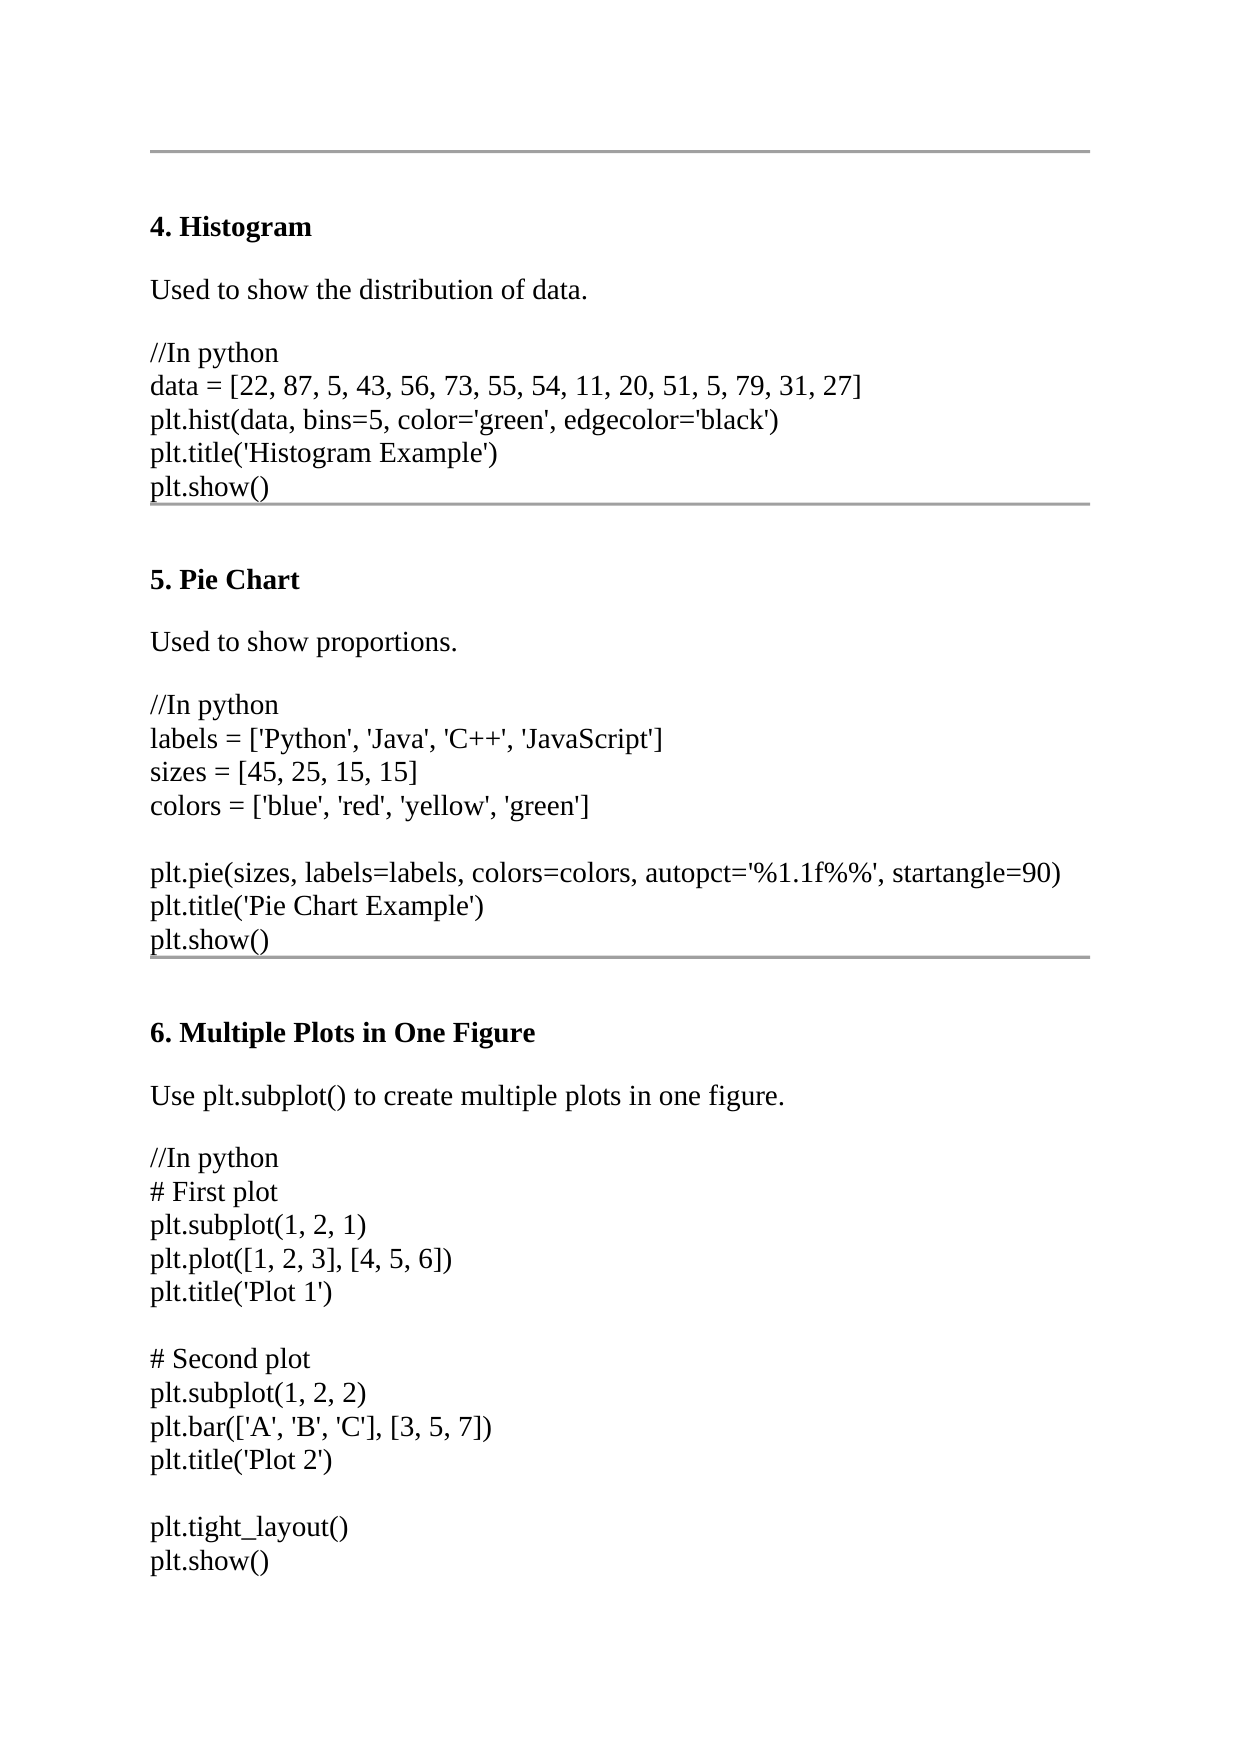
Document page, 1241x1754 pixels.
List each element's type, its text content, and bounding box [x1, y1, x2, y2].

text plt.subplot(1, 2, 1) [150, 1207, 1090, 1241]
text plt.title('Plot 1') [150, 1274, 1090, 1308]
text plt.title('Plot 2') [150, 1442, 1090, 1476]
text colors = ['blue', 'red', 'yellow', 'green'] [150, 788, 1090, 821]
text data = [22, 87, 5, 43, 56, 73, 55, 54, 11, 20, 51, 5, 79, 31, 27] [150, 368, 1090, 402]
subtitle 5. Pie Chart [150, 562, 1090, 595]
text # First plot [150, 1174, 1090, 1207]
text Used to show proportions. [150, 624, 1090, 658]
text Use plt.subplot() to create multiple plots in one figure. [150, 1078, 1090, 1111]
text plt.bar(['A', 'B', 'C'], [3, 5, 7]) [150, 1409, 1090, 1442]
text plt.title('Pie Chart Example') [150, 888, 1090, 922]
text //In python [150, 335, 1090, 368]
text //In python [150, 1140, 1090, 1174]
text //In python [150, 687, 1090, 721]
text plt.plot([1, 2, 3], [4, 5, 6]) [150, 1241, 1090, 1274]
text plt.tight_layout() [150, 1509, 1090, 1543]
subtitle 4. Histogram [150, 209, 1090, 243]
text plt.show() [150, 469, 1090, 502]
text sizes = [45, 25, 15, 15] [150, 754, 1090, 788]
text plt.subplot(1, 2, 2) [150, 1375, 1090, 1409]
text plt.hist(data, bins=5, color='green', edgecolor='black') [150, 402, 1090, 435]
text plt.pie(sizes, labels=labels, colors=colors, autopct='%1.1f%%', startangle=90) [150, 855, 1090, 888]
subtitle 6. Multiple Plots in One Figure [150, 1015, 1090, 1048]
text plt.title('Histogram Example') [150, 435, 1090, 469]
text Used to show the distribution of data. [150, 272, 1090, 306]
text plt.show() [150, 922, 1090, 955]
text # Second plot [150, 1342, 1090, 1375]
text labels = ['Python', 'Java', 'C++', 'JavaScript'] [150, 721, 1090, 754]
text plt.show() [150, 1543, 1090, 1576]
